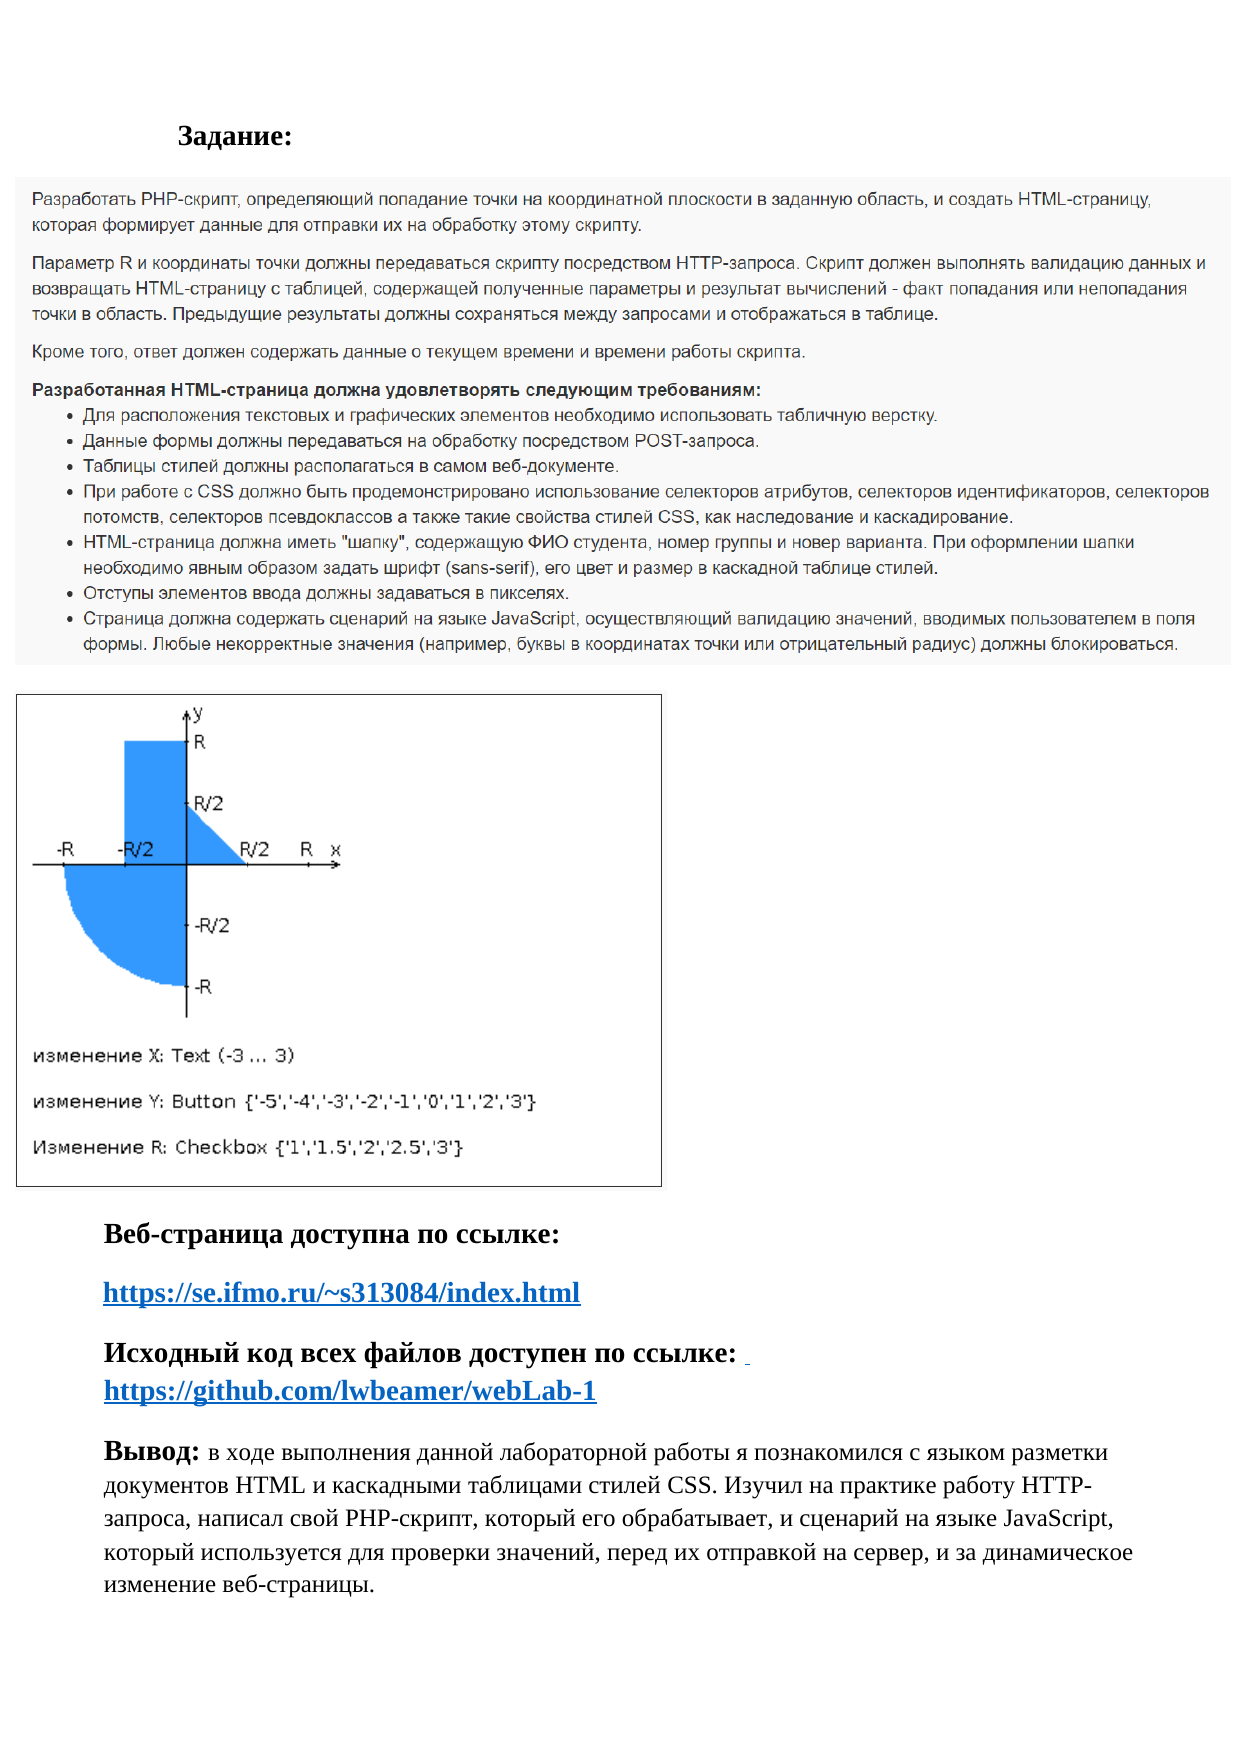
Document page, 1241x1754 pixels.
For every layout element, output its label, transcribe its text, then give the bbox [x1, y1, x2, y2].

picture [14, 690, 668, 1191]
text Веб-страница доступна по ссылке: [15, 1216, 1152, 1249]
picture [14, 177, 1231, 665]
text Исходный код всех файлов доступен по ссылке: https://github.com/lwbeamer/webLab-1 [103, 1335, 1152, 1407]
text https://se.ifmo.ru/~s313084/index.html [15, 1275, 1152, 1309]
text Вывод: в ходе выполнения данной лабораторной работы я познакомился с языком разметки документов HTML и каскадными таблицами стилей CSS. Изучил на практике работу HTTP-запроса, написал свой PHP-скрипт, который его обрабатывает, и сценарий на языке JavaScript, который используется для проверки значений, перед их отправкой на сервер, и за динамическое изменение веб-страницы. [103, 1433, 1152, 1598]
text Задание: [177, 118, 1152, 152]
